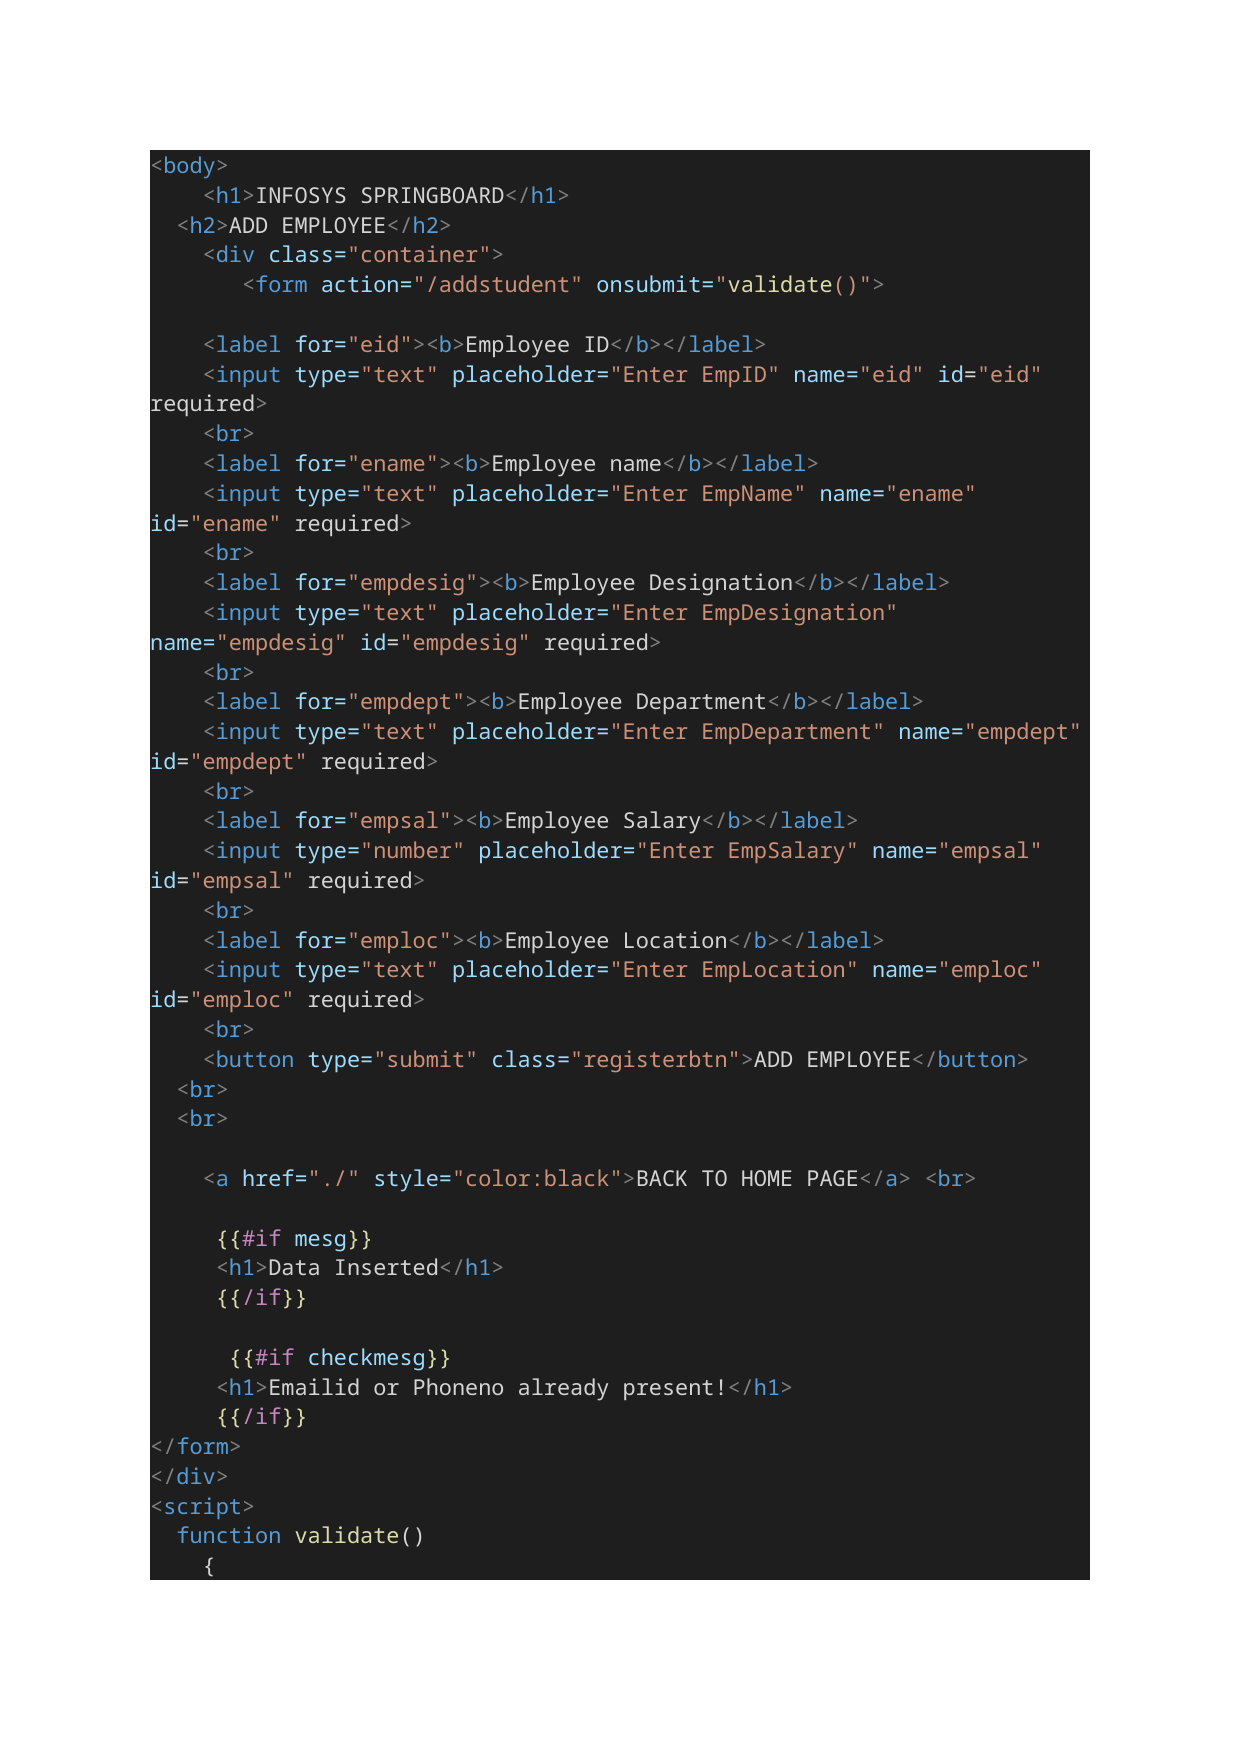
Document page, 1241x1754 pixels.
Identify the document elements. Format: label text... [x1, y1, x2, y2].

text <label for="empsal"><b>Employee Salary</b></label> [150, 805, 1090, 835]
text <br> [150, 1073, 1090, 1103]
text {{/if}} [150, 1401, 1090, 1431]
text <h1>INFOSYS SPRINGBOARD</h1> [150, 180, 1090, 209]
text <h1>Emailid or Phoneno already present!</h1> [150, 1371, 1090, 1401]
text <br> [150, 418, 1090, 448]
text <br> [150, 1014, 1090, 1044]
text {{#if mesg}} [150, 1222, 1090, 1252]
text <br> [150, 895, 1090, 924]
text <br> [150, 1103, 1090, 1133]
text <label for="emploc"><b>Employee Location</b></label> [150, 924, 1090, 954]
text <script> [150, 1491, 1090, 1520]
text <h2>ADD EMPLOYEE</h2> [150, 209, 1090, 239]
text { [150, 1550, 1090, 1580]
text <form action="/addstudent" onsubmit="validate()"> [150, 269, 1090, 299]
text <body> [150, 150, 1090, 180]
text <input type="text" placeholder="Enter EmpDepartment" name="empdept" id="empdept" required> [150, 716, 1090, 776]
text {{/if}} [150, 1282, 1090, 1312]
text </form> [150, 1431, 1090, 1461]
text {{#if checkmesg}} [150, 1342, 1090, 1371]
text <label for="eid"><b>Employee ID</b></label> [150, 329, 1090, 358]
text <div class="container"> [150, 239, 1090, 269]
text <button type="submit" class="registerbtn">ADD EMPLOYEE</button> [150, 1044, 1090, 1073]
text <h1>Data Inserted</h1> [150, 1252, 1090, 1282]
text <label for="empdesig"><b>Employee Designation</b></label> [150, 567, 1090, 597]
text <label for="empdept"><b>Employee Department</b></label> [150, 686, 1090, 716]
text <a href="./" style="color:black">BACK TO HOME PAGE</a> <br> [150, 1163, 1090, 1193]
text function validate() [150, 1520, 1090, 1550]
text <input type="text" placeholder="Enter EmpID" name="eid" id="eid" required> [150, 358, 1090, 418]
text <input type="text" placeholder="Enter EmpName" name="ename" id="ename" required> [150, 478, 1090, 537]
text <input type="number" placeholder="Enter EmpSalary" name="empsal" id="empsal" required> [150, 835, 1090, 895]
text <br> [150, 656, 1090, 686]
text </div> [150, 1461, 1090, 1491]
text <label for="ename"><b>Employee name</b></label> [150, 448, 1090, 478]
text <br> [150, 776, 1090, 805]
text <input type="text" placeholder="Enter EmpLocation" name="emploc" id="emploc" required> [150, 954, 1090, 1014]
text <br> [150, 537, 1090, 567]
text <input type="text" placeholder="Enter EmpDesignation" name="empdesig" id="empdesig" required> [150, 597, 1090, 656]
